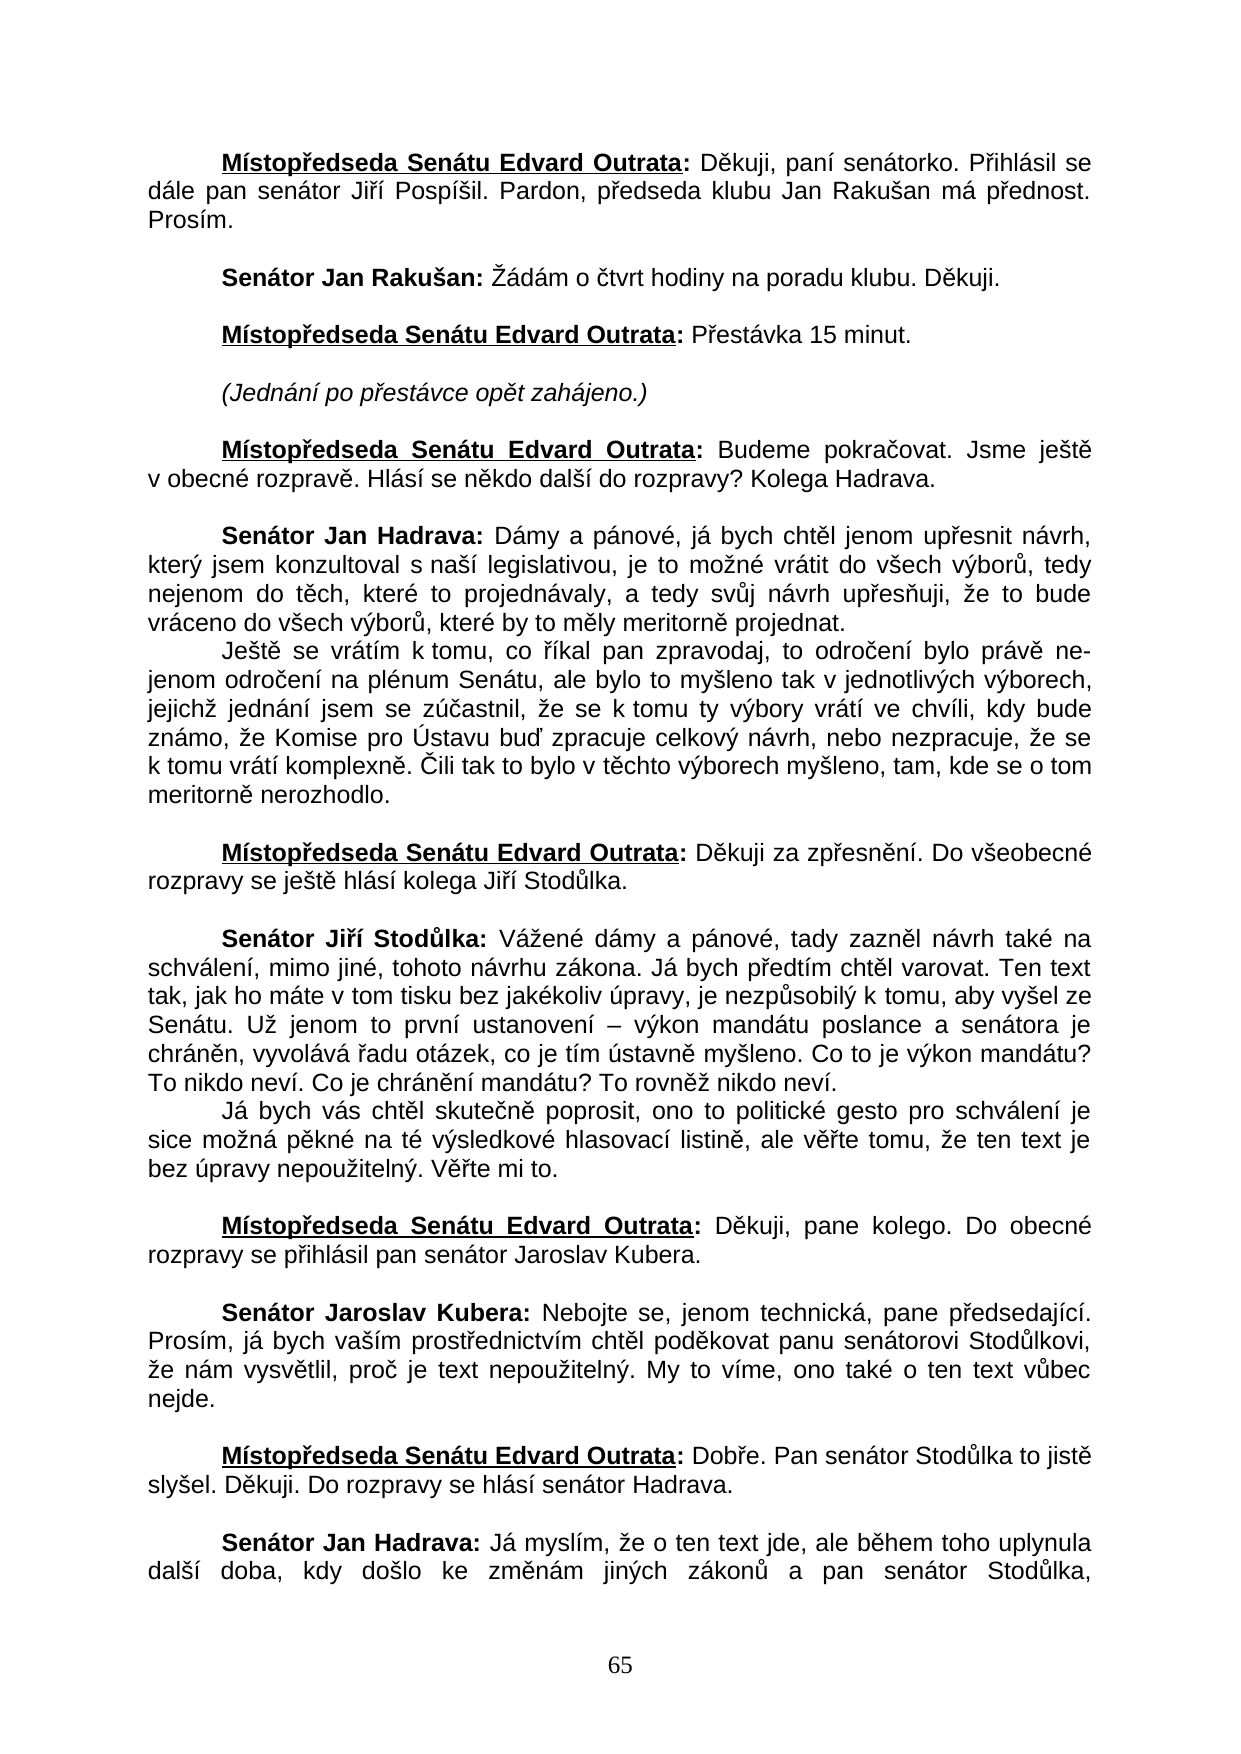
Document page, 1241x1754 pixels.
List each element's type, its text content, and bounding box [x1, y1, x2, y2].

text Místopředseda Senátu Edvard Outrata: Děkuji, pane kolego. Do obecné rozpravy se přihlásil pan senátor Jaroslav Kubera. [148, 1211, 1093, 1269]
text Místopředseda Senátu Edvard Outrata: Děkuji, paní senátorko. Přihlásil se dále pan senátor Jiří Pospíšil. Pardon, předseda klubu Jan Rakušan má přednost. Prosím. [148, 148, 1093, 234]
text Ještě se vrátím k tomu, co říkal pan zpravodaj, to odročení bylo právě ne-jenom odročení na plénum Senátu, ale bylo to myšleno tak v jednotlivých výborech, jejichž jednání jsem se zúčastnil, že se k tomu ty výbory vrátí ve chvíli, kdy bude známo, že Komise pro Ústavu buď zpracuje celkový návrh, nebo nezpracuje, že se k tomu vrátí komplexně. Čili tak to bylo v těchto výborech myšleno, tam, kde se o tom meritorně nerozhodlo. [148, 636, 1093, 809]
text Místopředseda Senátu Edvard Outrata: Dobře. Pan senátor Stodůlka to jistě slyšel. Děkuji. Do rozpravy se hlásí senátor Hadrava. [148, 1441, 1093, 1499]
text Senátor Jiří Stodůlka: Vážené dámy a pánové, tady zazněl návrh také na schválení, mimo jiné, tohoto návrhu zákona. Já bych předtím chtěl varovat. Ten text tak, jak ho máte v tom tisku bez jakékoliv úpravy, je nezpůsobilý k tomu, aby vyšel ze Senátu. Už jenom to první ustanovení – výkon mandátu poslance a senátora je chráněn, vyvolává řadu otázek, co je tím ústavně myšleno. Co to je výkon mandátu? To nikdo neví. Co je chránění mandátu? To rovněž nikdo neví. [148, 924, 1093, 1096]
text Senátor Jan Hadrava: Dámy a pánové, já bych chtěl jenom upřesnit návrh, který jsem konzultoval s naší legislativou, je to možné vrátit do všech výborů, tedy nejenom do těch, které to projednávaly, a tedy svůj návrh upřesňuji, že to bude vráceno do všech výborů, které by to měly meritorně projednat. [148, 521, 1093, 636]
text Místopředseda Senátu Edvard Outrata: Děkuji za zpřesnění. Do všeobecné rozpravy se ještě hlásí kolega Jiří Stodůlka. [148, 838, 1093, 895]
text Senátor Jaroslav Kubera: Nebojte se, jenom technická, pane předsedající. Prosím, já bych vaším prostřednictvím chtěl poděkovat panu senátorovi Stodůlkovi, že nám vysvětlil, proč je text nepoužitelný. My to víme, ono také o ten text vůbec nejde. [148, 1298, 1093, 1413]
text (Jednání po přestávce opět zahájeno.) [148, 378, 1093, 406]
text Senátor Jan Rakušan: Žádám o čtvrt hodiny na poradu klubu. Děkuji. [148, 263, 1093, 291]
text Já bych vás chtěl skutečně poprosit, ono to politické gesto pro schválení je sice možná pěkné na té výsledkové hlasovací listině, ale věřte tomu, že ten text je bez úpravy nepoužitelný. Věřte mi to. [148, 1096, 1093, 1183]
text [148, 1528, 1093, 1585]
text Místopředseda Senátu Edvard Outrata: Budeme pokračovat. Jsme ještě v obecné rozpravě. Hlásí se někdo další do rozpravy? Kolega Hadrava. [148, 435, 1093, 493]
text Místopředseda Senátu Edvard Outrata: Přestávka 15 minut. [148, 320, 1093, 349]
